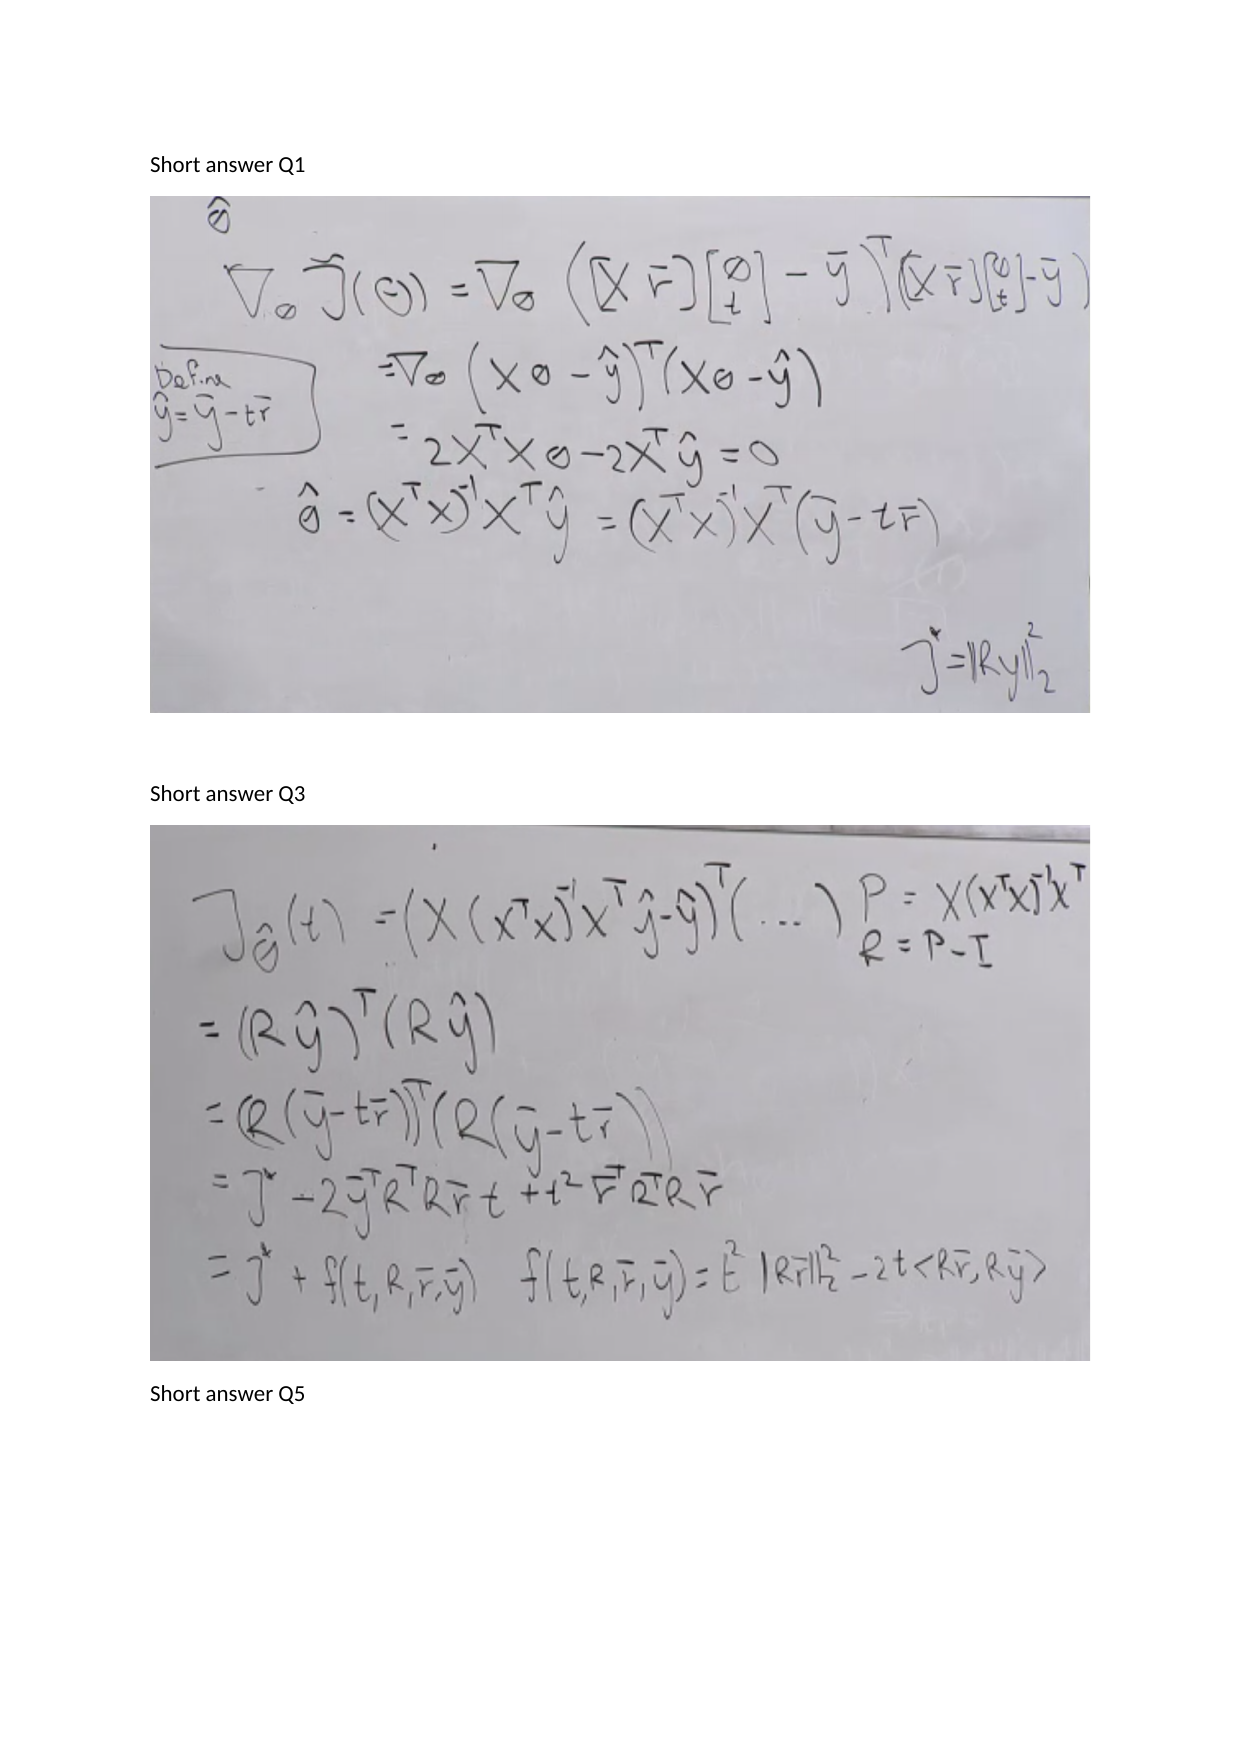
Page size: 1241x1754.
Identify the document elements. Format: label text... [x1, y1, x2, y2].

picture [150, 825, 1091, 1361]
picture [150, 196, 1091, 713]
text Short answer Q1 [150, 150, 1090, 178]
text Short answer Q5 [150, 1379, 1090, 1407]
text Short answer Q3 [150, 779, 1090, 807]
